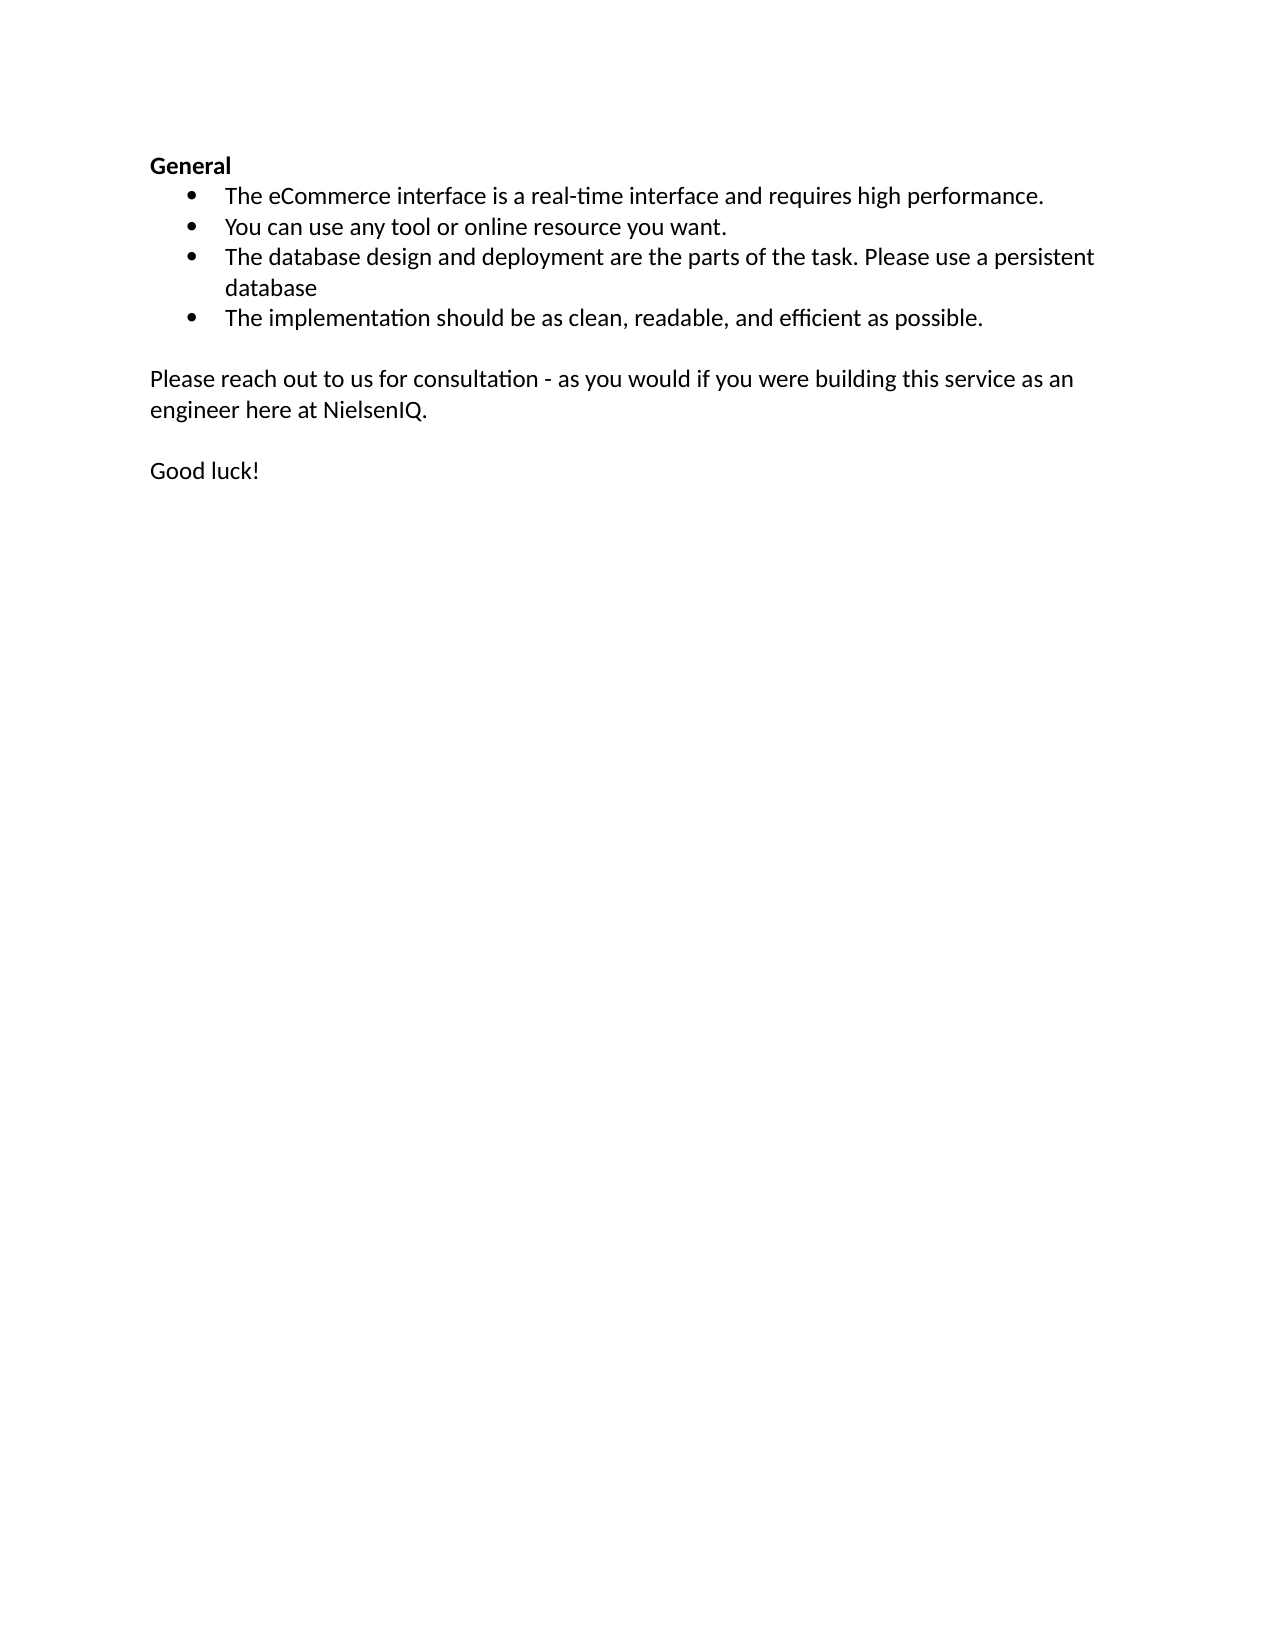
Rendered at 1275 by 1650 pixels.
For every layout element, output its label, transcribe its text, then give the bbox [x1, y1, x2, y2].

list The eCommerce interface is a real-time interface and requires high performance. [187, 181, 1125, 211]
list You can use any tool or online resource you want. [187, 211, 1125, 242]
list The database design and deployment are the parts of the task. Please use a persistent database [187, 242, 1125, 303]
text General [150, 150, 1125, 181]
list The implementation should be as clean, readable, and efficient as possible. [187, 303, 1125, 333]
text Good luck! [150, 455, 1125, 486]
text Please reach out to us for consultation - as you would if you were building this service as an engineer here at NielsenIQ. [150, 364, 1125, 425]
